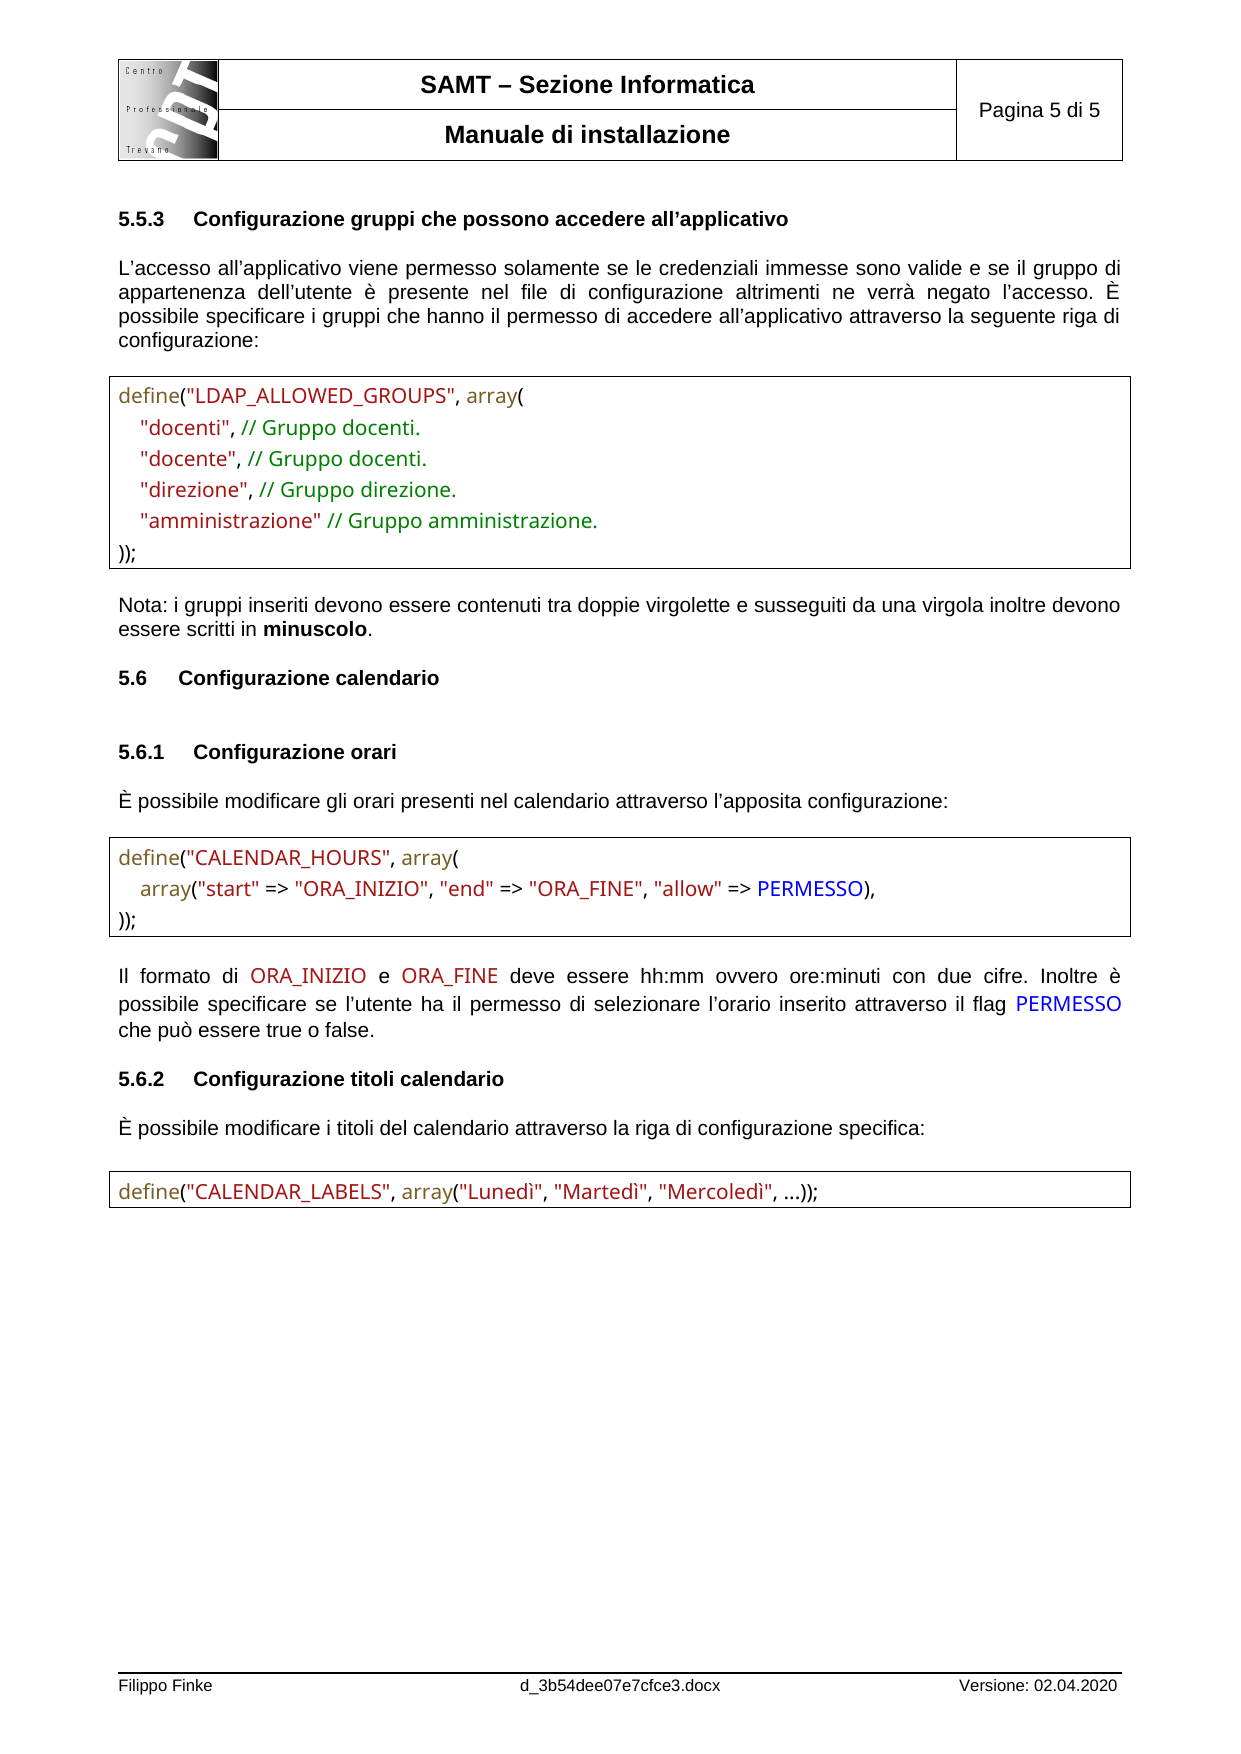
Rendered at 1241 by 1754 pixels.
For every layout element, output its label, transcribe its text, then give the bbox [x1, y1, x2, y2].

picture [118, 60, 218, 159]
subtitle Configurazione gruppi che possono accedere all’applicativo [118, 207, 1122, 231]
text Il formato di ORA_INIZIO e ORA_FINE deve essere hh:mm ovvero ore:minuti con due cifre. Inoltre è possibile specificare se l’utente ha il permesso di selezionare l’orario inserito attraverso il flag PERMESSO che può essere true o false. [118, 961, 1122, 1042]
text )); [110, 532, 1130, 568]
subtitle Configurazione titoli calendario [118, 1067, 1122, 1091]
text define("CALENDAR_LABELS", array("Lunedì", "Martedì", "Mercoledì", ...)); [110, 1172, 1130, 1207]
text array("start" => "ORA_INIZIO", "end" => "ORA_FINE", "allow" => PERMESSO), [118, 871, 1122, 899]
text È possibile modificare gli orari presenti nel calendario attraverso l’apposita configurazione: [118, 789, 1122, 813]
text define("LDAP_ALLOWED_GROUPS", array( [110, 377, 1130, 410]
subtitle Configurazione calendario [118, 666, 1122, 690]
text "amministrazione" // Gruppo amministrazione. [118, 504, 1122, 532]
text "direzione", // Gruppo direzione. [118, 472, 1122, 504]
text "docente", // Gruppo docenti. [118, 441, 1122, 472]
text L’accesso all’applicativo viene permesso solamente se le credenziali immesse sono valide e se il gruppo di appartenenza dell’utente è presente nel file di configurazione altrimenti ne verrà negato l’accesso. È possibile specificare i gruppi che hanno il permesso di accedere all’applicativo attraverso la seguente riga di configurazione: [118, 256, 1122, 352]
text "docenti", // Gruppo docenti. [118, 410, 1122, 441]
text define("CALENDAR_HOURS", array( [110, 838, 1130, 871]
subtitle Configurazione orari [118, 740, 1122, 764]
text È possibile modificare i titoli del calendario attraverso la riga di configurazione specifica: [118, 1116, 1122, 1140]
text )); [110, 899, 1130, 936]
text Nota: i gruppi inseriti devono essere contenuti tra doppie virgolette e susseguiti da una virgola inoltre devono essere scritti in minuscolo. [118, 593, 1122, 641]
